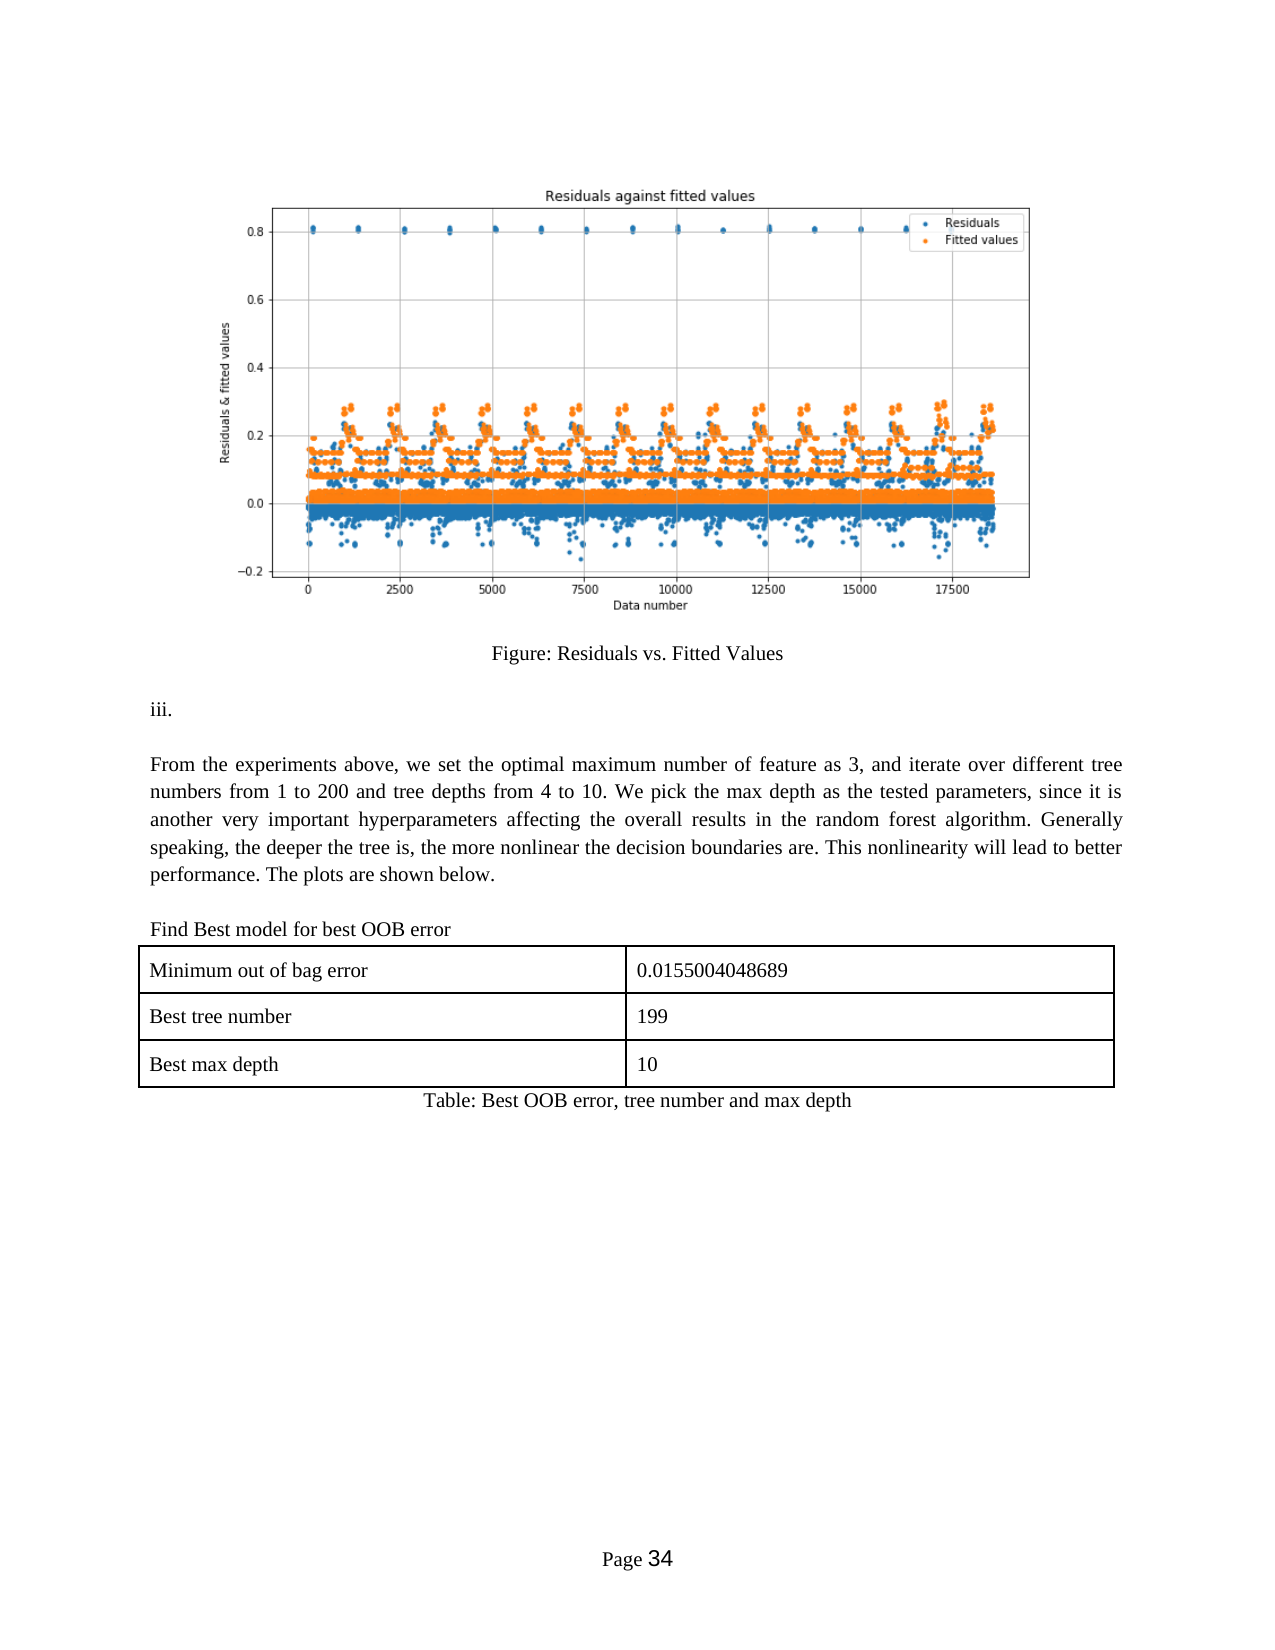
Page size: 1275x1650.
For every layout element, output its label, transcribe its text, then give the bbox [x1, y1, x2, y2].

table_cell 10 [627, 1041, 1113, 1086]
text Figure: Residuals vs. Fitted Values [150, 641, 1125, 665]
table_header 0.0155004048689 [627, 947, 1113, 992]
table_header Minimum out of bag error [140, 947, 625, 992]
text Table: Best OOB error, tree number and max depth [150, 1088, 1125, 1112]
table_cell Best tree number [140, 994, 625, 1039]
text From the experiments above, we set the optimal maximum number of feature as 3, and iterate over different tree numbers from 1 to 200 and tree depths from 4 to 10. We pick the max depth as the tested parameters, since it is another very important hyperparameters affecting the overall results in the random forest algorithm. Generally speaking, the deeper the tree is, the more nonlinear the decision boundaries are. This nonlinearity will lead to better performance. The plots are shown below. [150, 752, 1125, 886]
picture [150, 150, 1125, 638]
table_cell 199 [627, 994, 1113, 1039]
table_cell Best max depth [140, 1041, 625, 1086]
text iii. [150, 697, 1125, 721]
text Find Best model for best OOB error [150, 917, 1125, 941]
